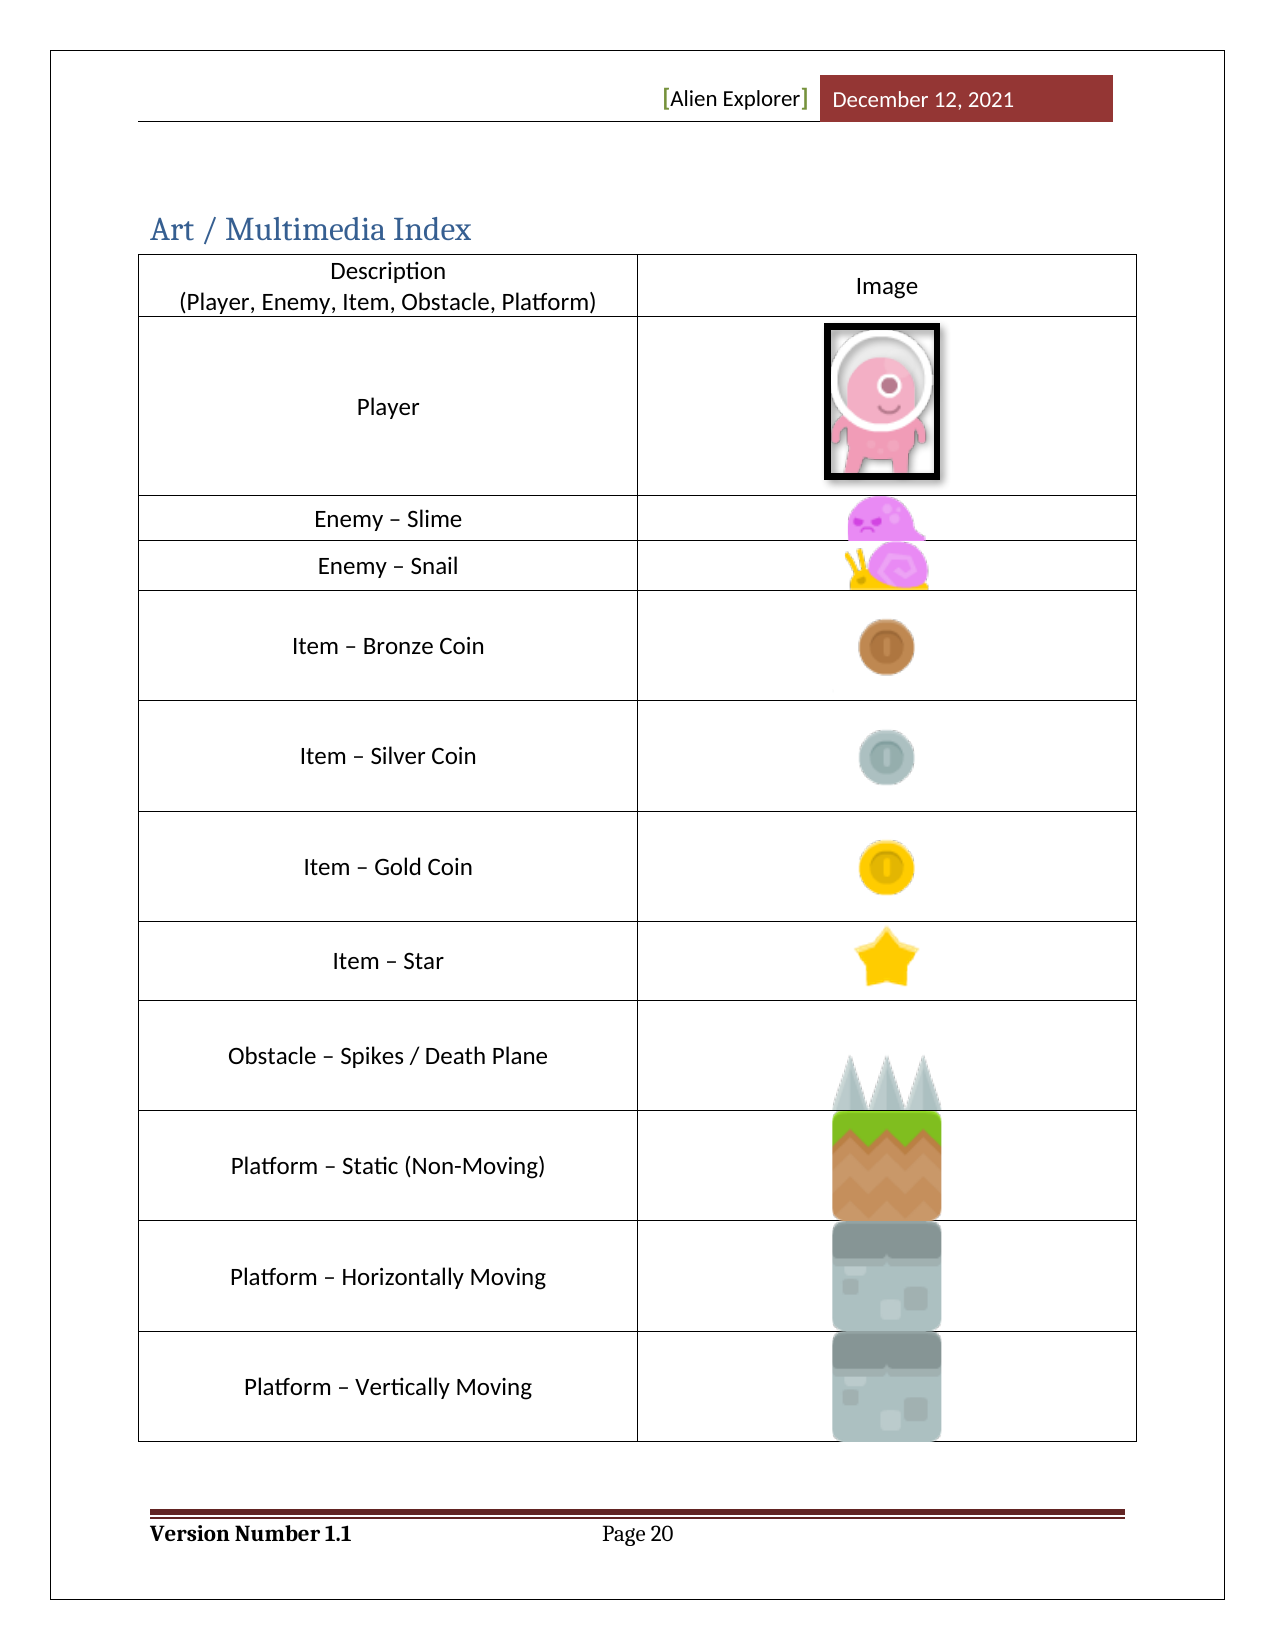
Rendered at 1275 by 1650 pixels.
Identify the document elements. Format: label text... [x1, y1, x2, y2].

table_cell [942, 1001, 1136, 1110]
table_cell [638, 701, 832, 811]
picture [831, 330, 934, 473]
table_cell [638, 1111, 832, 1220]
picture [832, 496, 942, 921]
table_cell [638, 922, 852, 999]
table_cell [638, 541, 844, 590]
table_cell [638, 496, 847, 540]
table_cell Obstacle – Spikes / Death Plane [139, 1001, 637, 1110]
table_cell [638, 1001, 832, 1110]
table_cell Enemy – Snail [139, 541, 637, 590]
table_cell Item – Gold Coin [139, 812, 637, 921]
table_cell [638, 591, 832, 700]
table_cell Item – Bronze Coin [139, 591, 637, 700]
table_cell [942, 812, 1136, 921]
subtitle Art / Multimedia Index [150, 210, 1125, 248]
table_cell [929, 541, 1136, 590]
table_cell [942, 1332, 1136, 1441]
table_cell [638, 812, 832, 921]
picture [832, 922, 942, 1110]
table_cell Item – Silver Coin [139, 701, 637, 811]
table_cell [942, 1111, 1136, 1220]
table_cell [942, 591, 1136, 700]
table_cell Platform – Horizontally Moving [139, 1221, 637, 1331]
table_cell [922, 922, 1136, 999]
table_cell [638, 1221, 832, 1331]
picture [832, 1111, 942, 1442]
table_cell Platform – Static (Non-Moving) [139, 1111, 637, 1220]
table_cell Enemy – Slime [139, 496, 637, 540]
table_cell Player [139, 317, 637, 495]
table_cell [942, 701, 1136, 811]
table_cell Platform – Vertically Moving [139, 1332, 637, 1441]
table_header Image [638, 255, 1136, 316]
table_cell Item – Star [139, 922, 637, 999]
table_cell [926, 496, 1136, 540]
table_cell [638, 317, 1136, 495]
table_header Description (Player, Enemy, Item, Obstacle, Platform) [139, 255, 637, 316]
table_cell [942, 1221, 1136, 1331]
table_cell [638, 1332, 832, 1441]
